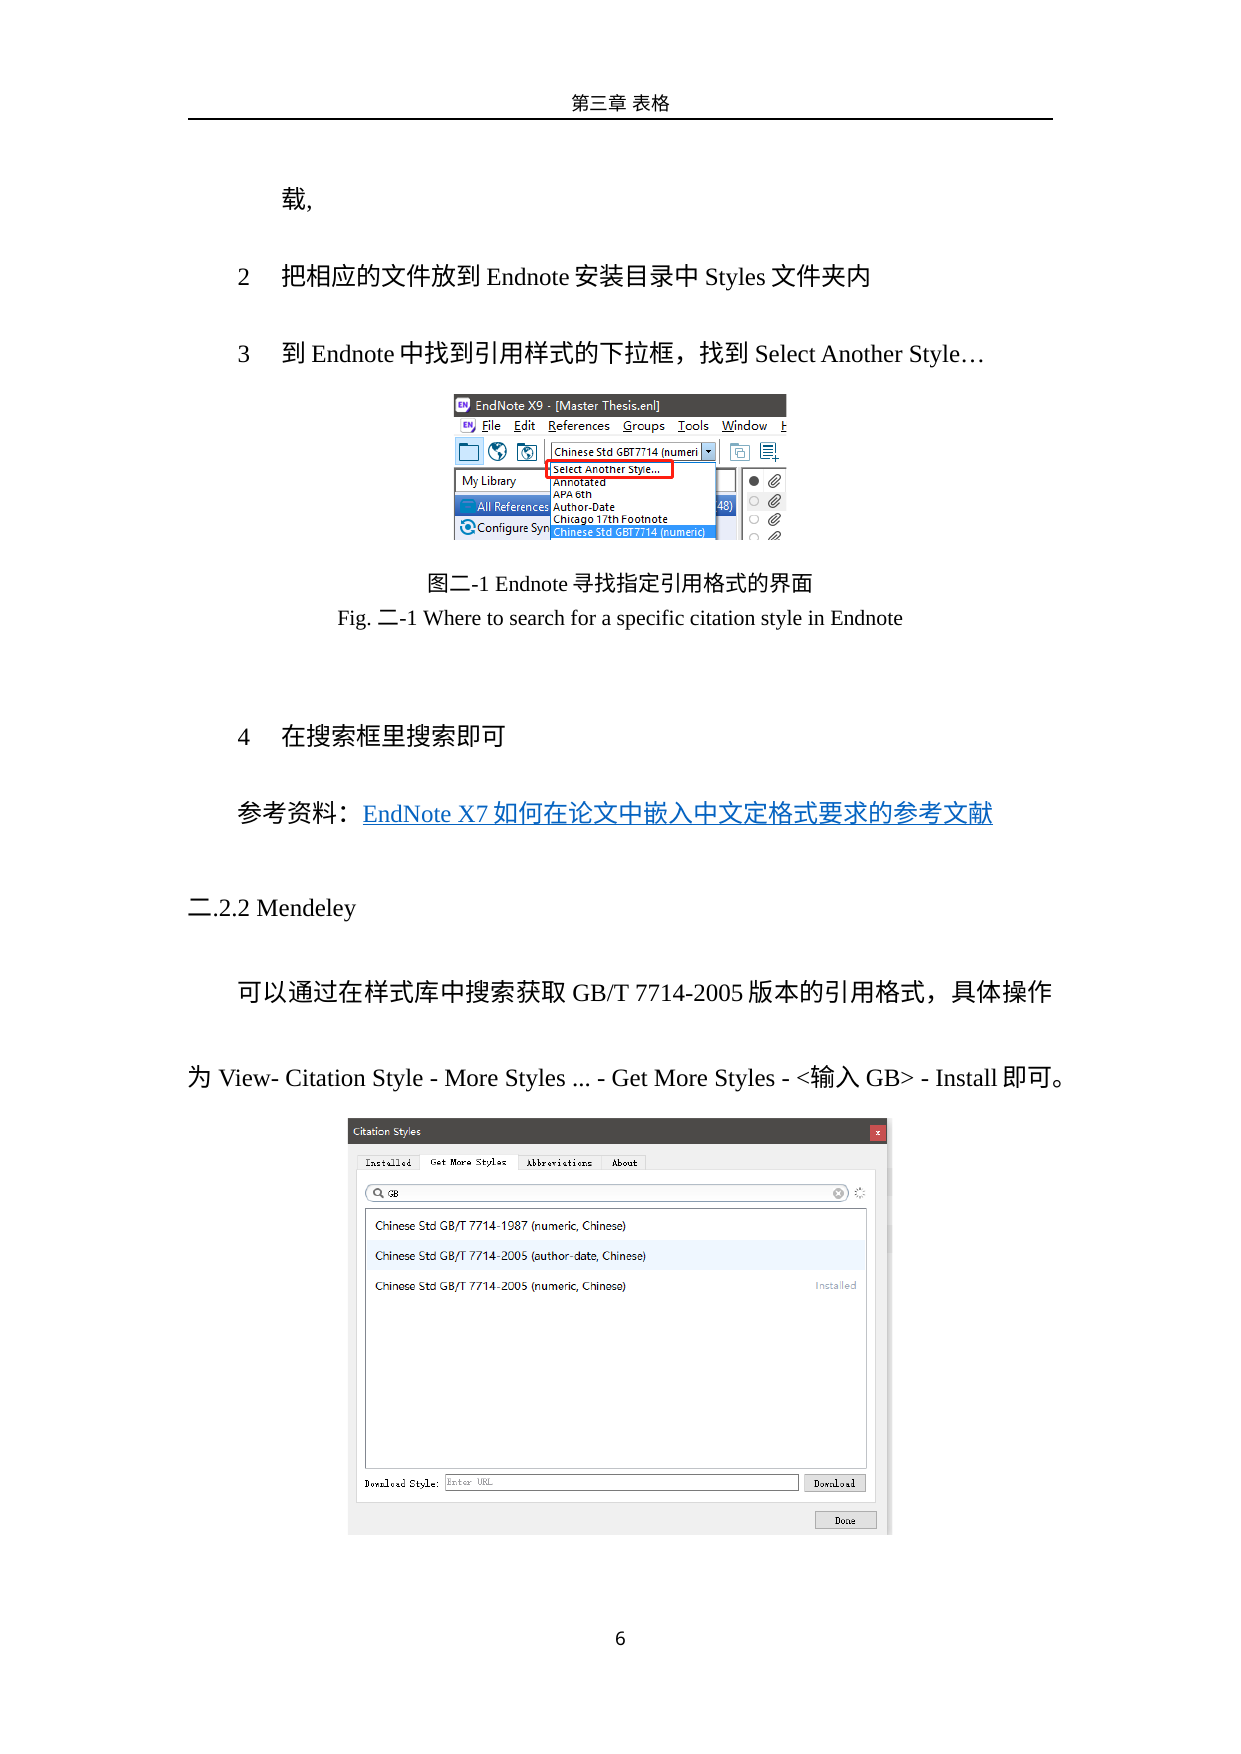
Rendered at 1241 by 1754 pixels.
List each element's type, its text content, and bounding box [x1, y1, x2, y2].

picture [453, 394, 787, 540]
list 到Endnote中找到引用样式的下拉框，找到Select Another Style… [237, 318, 1053, 386]
list 在搜索框里搜索即可 [237, 700, 1053, 768]
picture [347, 1118, 893, 1535]
text 可以通过在样式库中搜索获取GB/T 7714-2005版本的引用格式，具体操作为 View- Citation Style - More Styles ... - Get More Styles - <输入GB> - Install即可。 [187, 956, 1053, 1109]
text Where to search for a specific citation style in Endnote [187, 598, 1053, 632]
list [237, 164, 1053, 232]
text Mendeley [187, 871, 1053, 939]
text Endnote寻找指定引用格式的界面 [187, 564, 1053, 598]
list 把相应的文件放到Endnote安装目录中Styles文件夹内 [237, 241, 1053, 309]
text 参考资料：EndNote X7如何在论文中嵌入中文定格式要求的参考文献 [187, 777, 1053, 845]
